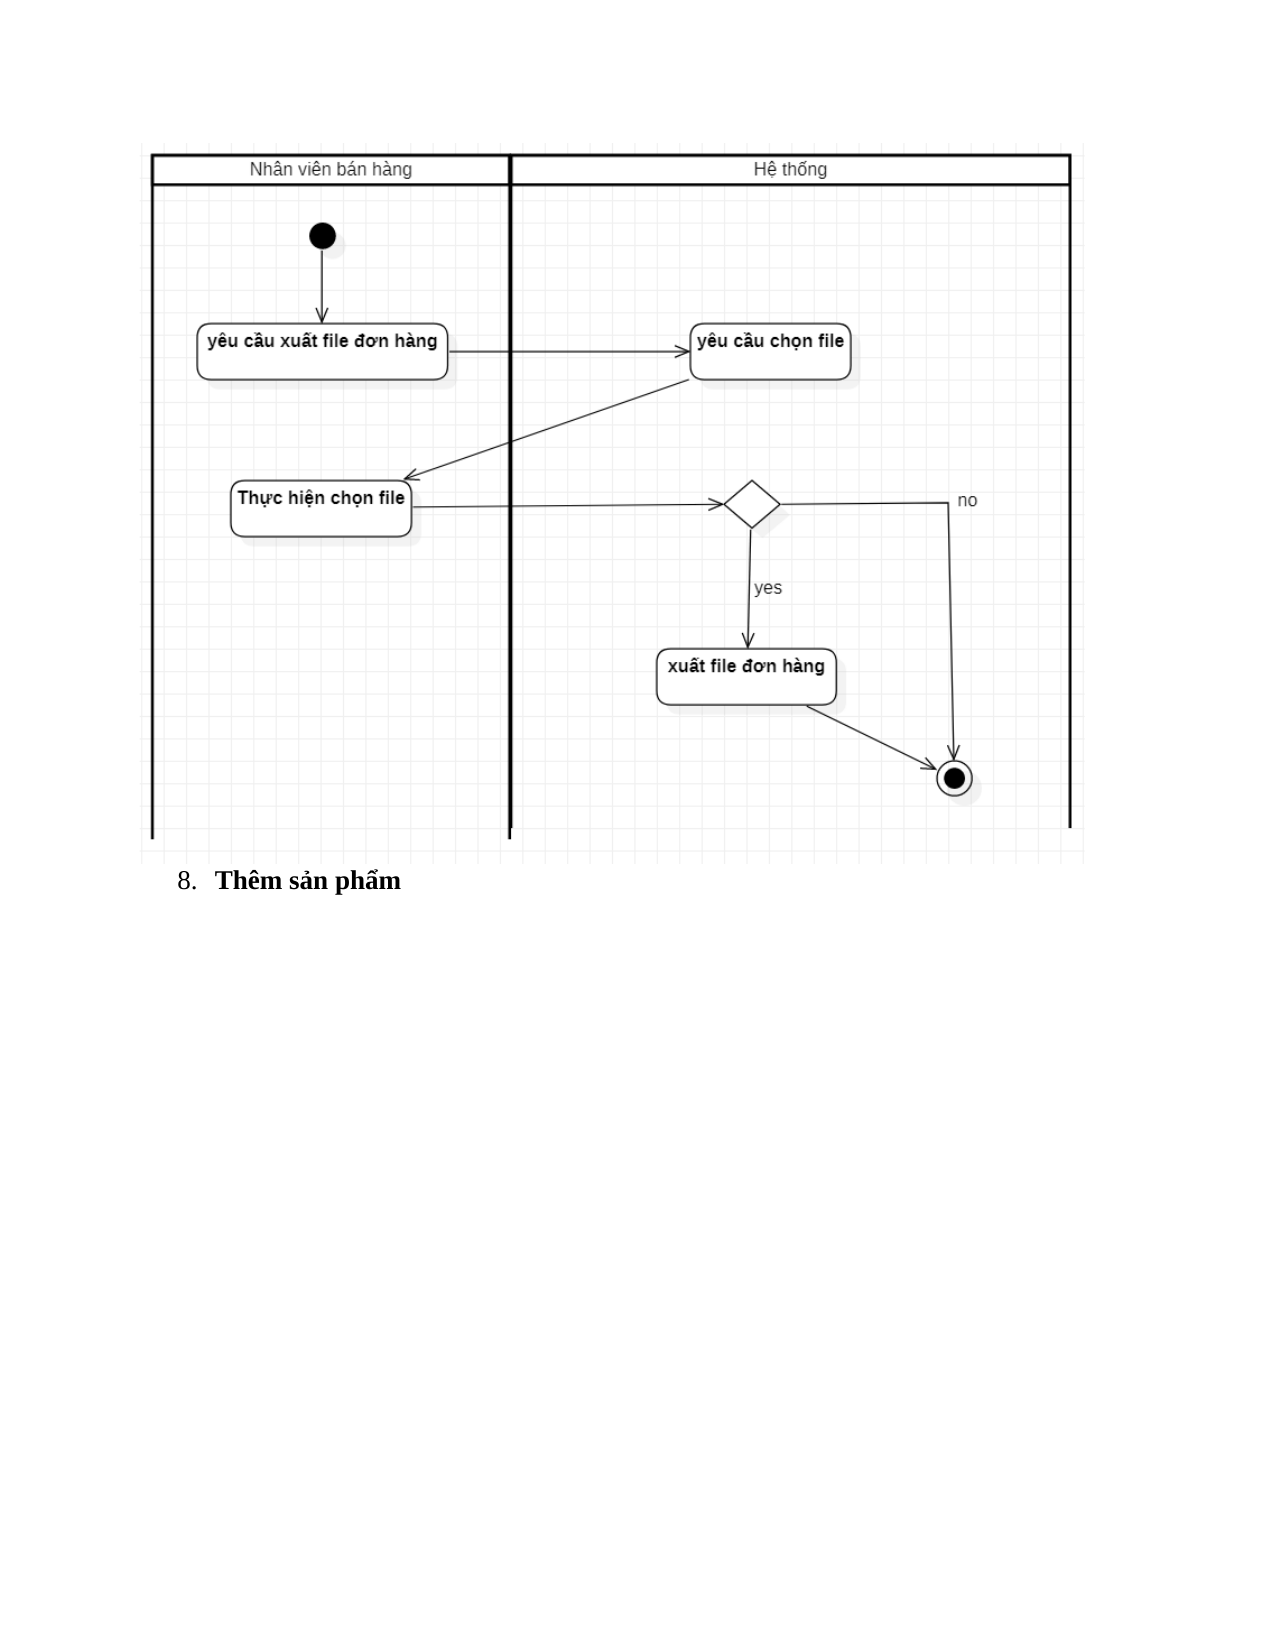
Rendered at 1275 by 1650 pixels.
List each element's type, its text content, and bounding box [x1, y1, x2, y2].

picture [139, 143, 1085, 864]
list Thêm sản phẩm [177, 864, 1275, 895]
